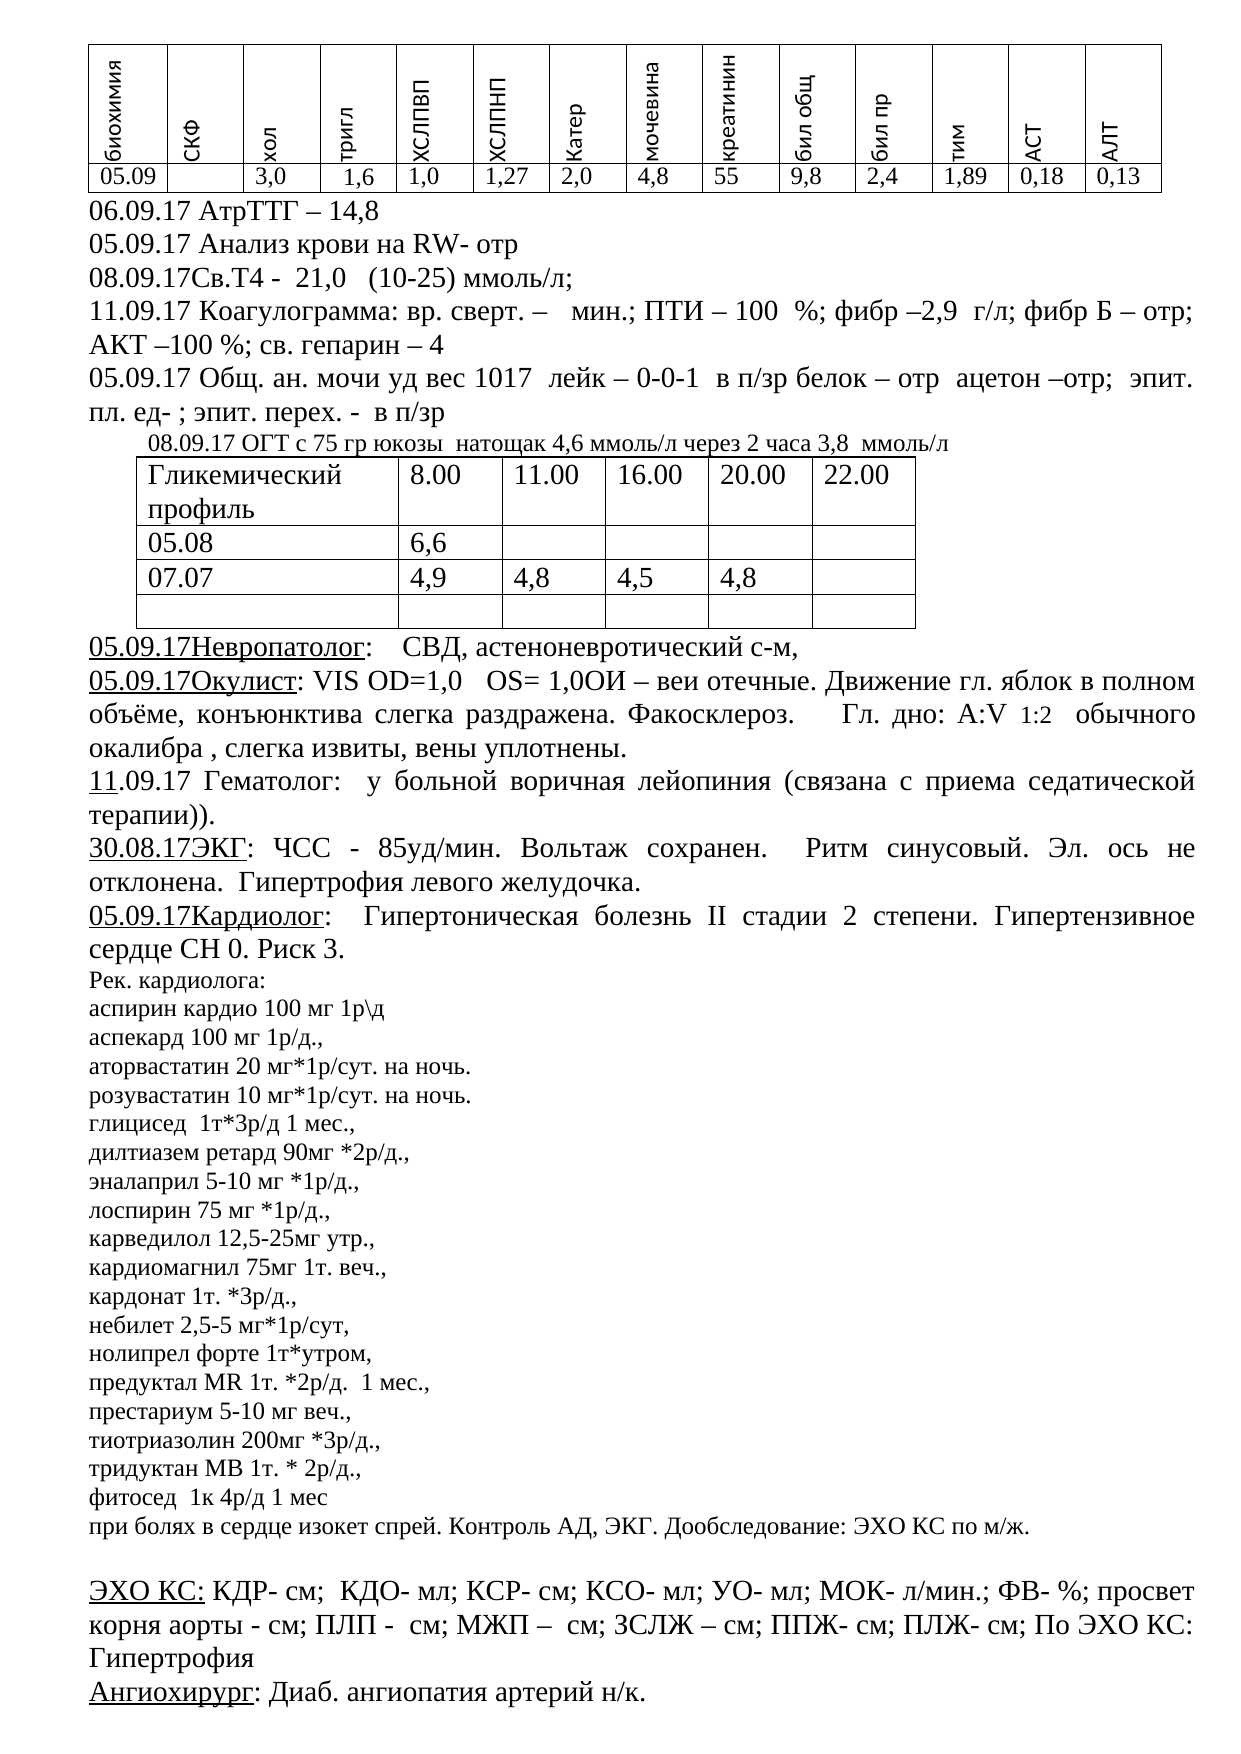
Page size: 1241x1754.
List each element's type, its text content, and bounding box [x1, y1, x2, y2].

text 05.09.17 Анализ крови на RW- отр [89, 226, 1196, 260]
table_cell 4,8 [627, 164, 702, 192]
text 11.09.17 Коагулограмма: вр. сверт. – мин.; ПТИ – 100 %; фибр –2,9 г/л; фибр Б – отр; АКТ –100 %; св. гепарин – 4 [89, 293, 1196, 361]
text тиотриазолин 200мг *3р/д., [89, 1425, 1196, 1453]
table_header биохимия [89, 45, 167, 162]
table_cell 2,0 [550, 164, 626, 192]
table_header 8.00 [399, 458, 502, 524]
table_header 22.00 [813, 458, 915, 524]
table_cell [399, 595, 502, 628]
text 30.08.17ЭКГ: ЧСС - 85уд/мин. Вольтаж Ритм синусовый. Эл. ось не отклонена. Гипертрофия левого желудочка. [89, 831, 1196, 898]
text 08.09.17 ОГТ с 75 гр юкозы натощак 4,6 ммоль/л через 2 часа 3,8 ммоль/л [148, 428, 1196, 456]
subtitle 05.09.17 Общ. ан. мочи уд вес 1017 лейк – 0-0-1 в п/зр белок – отр ацетон –отр; эпит. пл. ед- ; эпит. перех. - в п/зр [89, 361, 1196, 428]
text розувастатин 10 мг*1р/сут. на ночь. [89, 1080, 1196, 1108]
text престариум 5-10 мг веч., [89, 1396, 1196, 1425]
table_header Катер [550, 45, 626, 162]
text лоспирин 75 мг *1р/д., [89, 1195, 1196, 1223]
text кардиомагнил 75мг 1т. веч., [89, 1252, 1196, 1281]
text 05.09.17Невропатолог: СВД, астеноневротический с-м, [89, 629, 1196, 663]
table_cell 2,4 [856, 164, 932, 192]
text карведилол 12,5-25мг утр., [89, 1223, 1196, 1252]
table_cell 1,27 [474, 164, 549, 192]
table_header 11.00 [503, 458, 605, 524]
table_cell 4,8 [503, 560, 605, 594]
table_cell 1,89 [933, 164, 1008, 192]
text ЭХО КС: КДР- см; КДО- мл; КСР- см; КСО- мл; УО- мл; МОК- л/мин.; ФВ- %; просвет корня аорты - см; ПЛП - см; МЖП – см; ЗСЛЖ – см; ППЖ- см; ПЛЖ- см; По ЭХО КС: Гипертрофия [89, 1573, 1196, 1674]
table_header ХСЛПНП [474, 45, 549, 162]
text нолипрел форте 1т*утром, [89, 1338, 1196, 1367]
text глицисед 1т*3р/д 1 мес., [89, 1108, 1196, 1137]
text аспекард 100 мг 1р/д., [89, 1022, 1196, 1051]
table_cell [606, 526, 708, 559]
table_header АСТ [1009, 45, 1085, 162]
text фитосед 1к 4р/д 1 мес [89, 1482, 1196, 1511]
table_header АЛТ [1086, 45, 1161, 162]
table_cell 4,9 [399, 560, 502, 594]
text дилтиазем ретард 90мг *2р/д., [89, 1137, 1196, 1166]
table_cell 05.09 [89, 164, 167, 192]
table_header бил общ [780, 45, 855, 162]
text 06.09.17 АтрТТГ – 14,8 [89, 193, 1196, 226]
text Ангиохирург: Диаб. ангиопатия артерий н/к. [89, 1674, 1196, 1707]
table_cell 0,13 [1086, 164, 1161, 192]
text предуктал МR 1т. *2р/д. 1 мес., [89, 1367, 1196, 1396]
table_header креатинин [703, 45, 779, 162]
text аспирин кардио 100 мг 1р\д [89, 993, 1196, 1022]
table_cell 07.07 [137, 560, 398, 594]
table_cell 05.08 [137, 526, 398, 559]
table_header 20.00 [709, 458, 812, 524]
table_cell [709, 595, 812, 628]
table_cell [813, 526, 915, 559]
table_cell 6,6 [399, 526, 502, 559]
text 11.09.17 Гематолог: у больной воричная лейопиния (связана с приема седатической терапии)). [89, 763, 1196, 831]
table_cell [503, 526, 605, 559]
text Рек. кардиолога: [89, 965, 1196, 993]
table_cell [168, 164, 243, 192]
table_header хол [244, 45, 320, 162]
table_header тригл [321, 45, 396, 162]
table_cell 4,8 [709, 560, 812, 594]
text кардонат 1т. *3р/д., [89, 1281, 1196, 1310]
table_header Гликемический профиль [137, 458, 398, 524]
table_cell [503, 595, 605, 628]
table_cell 1,0 [397, 164, 473, 192]
text 05.09.17Кардиолог: Гипертоническая болезнь II стадии 2 степени. Гипертензивное сердце СН 0. Риск 3. [89, 898, 1196, 965]
table_cell [709, 526, 812, 559]
table_cell 4,5 [606, 560, 708, 594]
table_header ХСЛПВП [397, 45, 473, 162]
text эналаприл 5-10 мг *1р/д., [89, 1166, 1196, 1195]
table_cell [813, 560, 915, 594]
table_cell 9,8 [780, 164, 855, 192]
table_header мочевина [627, 45, 702, 162]
text при болях в сердце изокет спрей. Контроль АД, ЭКГ. Дообследование: ЭХО КС по м/ж. [89, 1511, 1196, 1540]
table_cell 3,0 [244, 164, 320, 192]
table_header 16.00 [606, 458, 708, 524]
table_cell 55 [703, 164, 779, 192]
table_cell 1,6 [321, 164, 396, 192]
table_header СКФ [168, 45, 243, 162]
table_cell [606, 595, 708, 628]
table_header тим [933, 45, 1008, 162]
text тридуктан МВ 1т. * 2р/д., [89, 1453, 1196, 1482]
table_header бил пр [856, 45, 932, 162]
text 08.09.17Св.Т4 - 21,0 (10-25) ммоль/л; [89, 260, 1196, 293]
table_cell 0,18 [1009, 164, 1085, 192]
table_cell [137, 595, 398, 628]
text 05.09.17Окулист: VIS OD=1,0 OS= 1,0ОИ – веи отечные. Движение гл. яблок в полном объёме, конъюнктива слегка раздражена. Факосклероз. Гл. дно: А:V обычного окалибра , слегка извиты, вены уплотнены. [89, 663, 1196, 763]
text небилет 2,5-5 мг*1р/сут, [89, 1310, 1196, 1338]
table_cell [813, 595, 915, 628]
text аторвастатин 20 мг*1р/сут. на ночь. [89, 1051, 1196, 1080]
